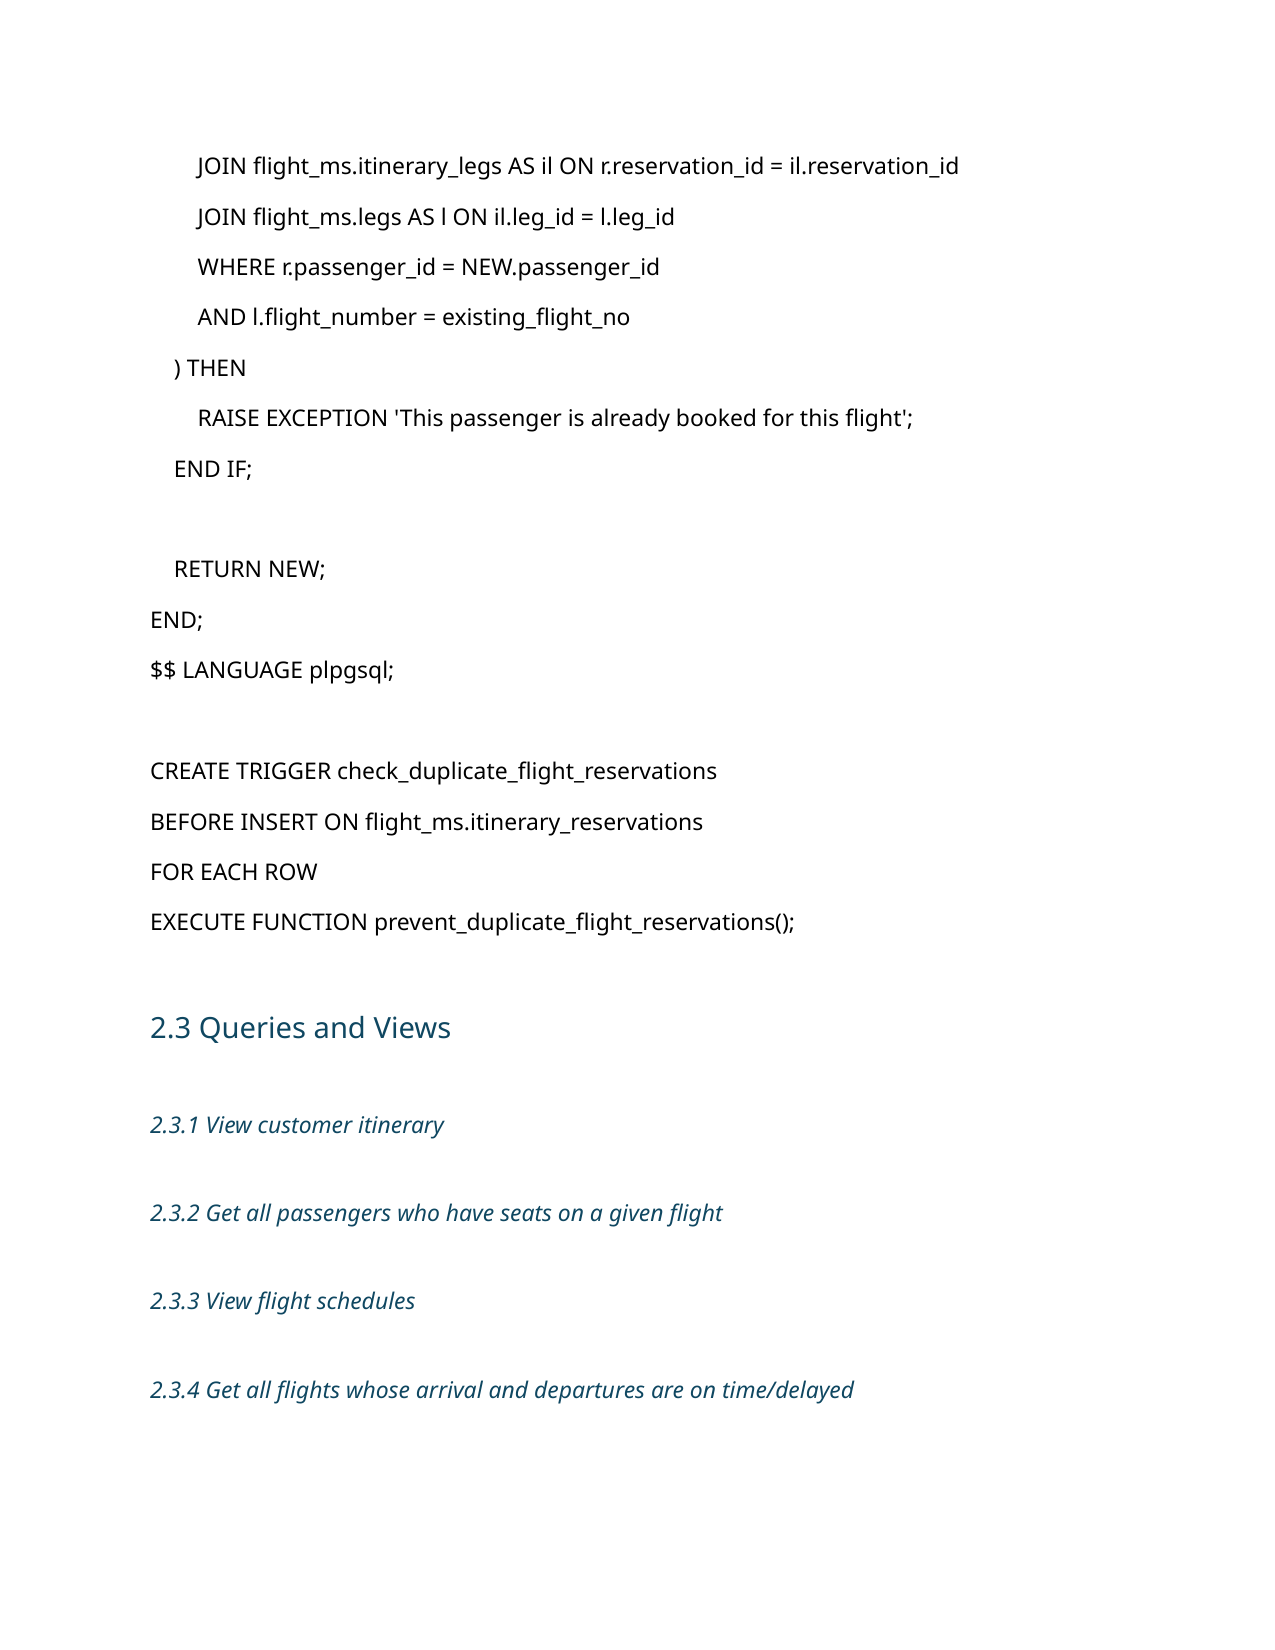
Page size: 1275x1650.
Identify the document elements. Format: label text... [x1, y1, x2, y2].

text $$ LANGUAGE plpgsql; [150, 654, 1125, 685]
text CREATE TRIGGER check_duplicate_flight_reservations [150, 755, 1125, 786]
text FOR EACH ROW [150, 856, 1125, 887]
subtitle 2.3.4 Get all flights whose arrival and departures are on time/delayed [150, 1374, 1125, 1405]
text BEFORE INSERT ON flight_ms.itinerary_reservations [150, 805, 1125, 837]
subtitle 2.3.1 View customer itinerary [150, 1109, 1125, 1140]
text JOIN flight_ms.legs AS l ON il.leg_id = l.leg_id [150, 200, 1125, 232]
text END; [150, 604, 1125, 635]
text RAISE EXCEPTION 'This passenger is already booked for this flight'; [150, 402, 1125, 433]
text ) THEN [150, 352, 1125, 383]
text EXECUTE FUNCTION prevent_duplicate_flight_reservations(); [150, 906, 1125, 937]
subtitle 2.3.2 Get all passengers who have seats on a given flight [150, 1197, 1125, 1228]
text JOIN flight_ms.itinerary_legs AS il ON r.reservation_id = il.reservation_id [150, 150, 1125, 181]
subtitle 2.3 Queries and Views [150, 1007, 1125, 1047]
text WHERE r.passenger_id = NEW.passenger_id [150, 251, 1125, 282]
text RETURN NEW; [150, 553, 1125, 584]
text AND l.flight_number = existing_flight_no [150, 301, 1125, 332]
text END IF; [150, 452, 1125, 484]
subtitle 2.3.3 View flight schedules [150, 1285, 1125, 1317]
